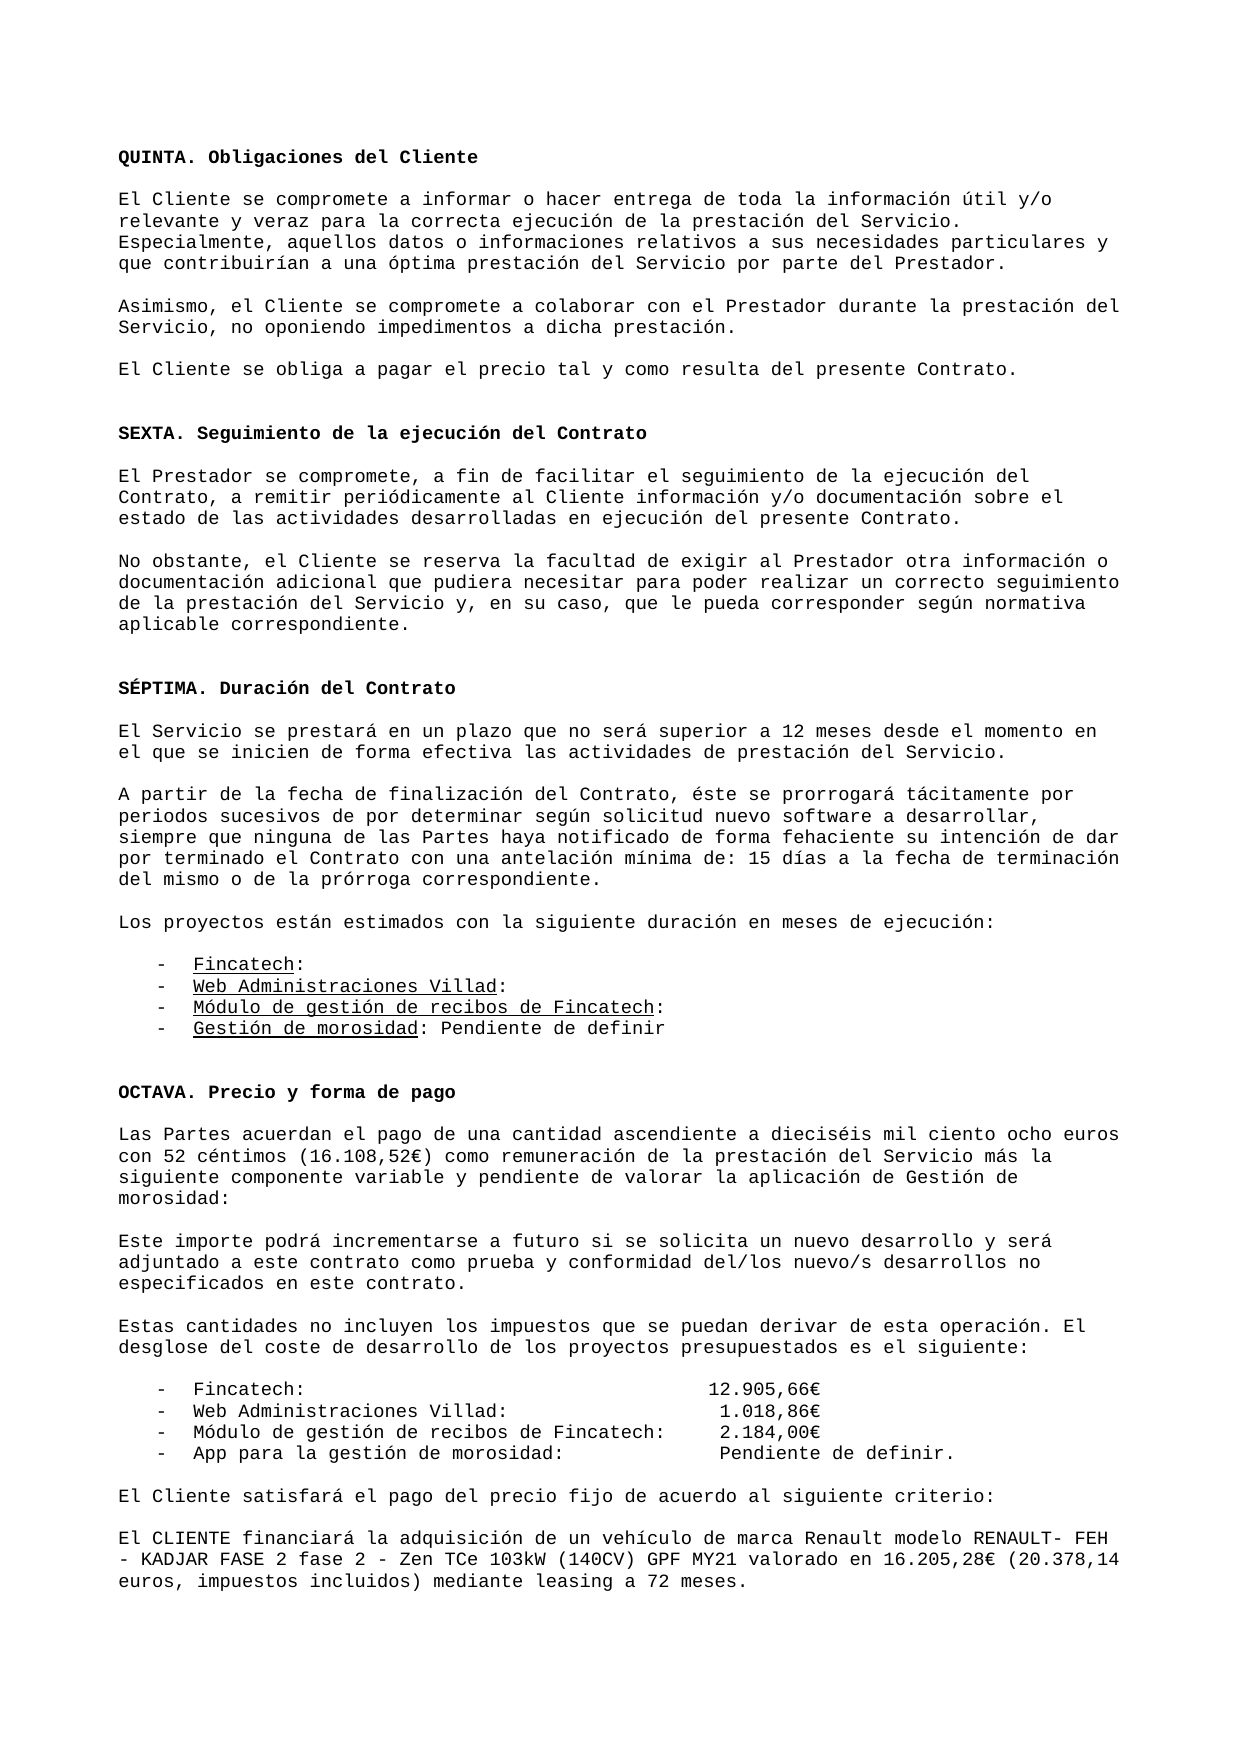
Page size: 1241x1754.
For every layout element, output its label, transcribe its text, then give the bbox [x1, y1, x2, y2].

text El CLIENTE financiará la adquisición de un vehículo de marca Renault modelo RENAULT- FEH - KADJAR FASE 2 fase 2 - Zen TCe 103kW (140CV) GPF MY21 valorado en 16.205,28€ (20.378,14 euros, impuestos incluidos) mediante leasing a 72 meses. [118, 1529, 1122, 1593]
list Web Administraciones Villad: [156, 976, 1122, 998]
list Módulo de gestión de recibos de Fincatech: 2.184,00€ [156, 1423, 1122, 1444]
text Los proyectos están estimados con la siguiente duración en meses de ejecución: [118, 913, 1122, 934]
text Estas cantidades no incluyen los impuestos que se puedan derivar de esta operación. El desglose del coste de desarrollo de los proyectos presupuestados es el siguiente: [118, 1316, 1122, 1359]
text A partir de la fecha de finalización del Contrato, éste se prorrogará tácitamente por periodos sucesivos de por determinar según solicitud nuevo software a desarrollar, siempre que ninguna de las Partes haya notificado de forma fehaciente su intención de dar por terminado el Contrato con una antelación mínima de: 15 días a la fecha de terminación del mismo o de la prórroga correspondiente. [118, 785, 1122, 891]
text Las Partes acuerdan el pago de una cantidad ascendiente a dieciséis mil ciento ocho euros con 52 céntimos (16.108,52€) como remuneración de la prestación del Servicio más la siguiente componente variable y pendiente de valorar la aplicación de Gestión de morosidad: [118, 1125, 1122, 1210]
list App para la gestión de morosidad: Pendiente de definir. [156, 1444, 1122, 1465]
text Este importe podrá incrementarse a futuro si se solicita un nuevo desarrollo y será adjuntado a este contrato como prueba y conformidad del/los nuevo/s desarrollos no especificados en este contrato. [118, 1231, 1122, 1295]
text QUINTA. Obligaciones del Cliente [118, 148, 1122, 169]
text El Prestador se compromete, a fin de facilitar el seguimiento de la ejecución del Contrato, a remitir periódicamente al Cliente información y/o documentación sobre el estado de las actividades desarrolladas en ejecución del presente Contrato. [118, 466, 1122, 530]
list Gestión de morosidad: Pendiente de definir [156, 1019, 1122, 1040]
text Asimismo, el Cliente se compromete a colaborar con el Prestador durante la prestación del Servicio, no oponiendo impedimentos a dicha prestación. [118, 296, 1122, 339]
text El Servicio se prestará en un plazo que no será superior a 12 meses desde el momento en el que se inicien de forma efectiva las actividades de prestación del Servicio. [118, 721, 1122, 764]
text SÉPTIMA. Duración del Contrato [118, 679, 1122, 700]
text El Cliente se obliga a pagar el precio tal y como resulta del presente Contrato. [118, 360, 1122, 381]
text El Cliente satisfará el pago del precio fijo de acuerdo al siguiente criterio: [118, 1486, 1122, 1508]
list Fincatech: 12.905,66€ [156, 1380, 1122, 1401]
list Módulo de gestión de recibos de Fincatech: [156, 998, 1122, 1019]
list Fincatech: [156, 955, 1122, 976]
text SEXTA. Seguimiento de la ejecución del Contrato [118, 424, 1122, 445]
text El Cliente se compromete a informar o hacer entrega de toda la información útil y/o relevante y veraz para la correcta ejecución de la prestación del Servicio. Especialmente, aquellos datos o informaciones relativos a sus necesidades particulares y que contribuirían a una óptima prestación del Servicio por parte del Prestador. [118, 190, 1122, 275]
text No obstante, el Cliente se reserva la facultad de exigir al Prestador otra información o documentación adicional que pudiera necesitar para poder realizar un correcto seguimiento de la prestación del Servicio y, en su caso, que le pueda corresponder según normativa aplicable correspondiente. [118, 551, 1122, 636]
text OCTAVA. Precio y forma de pago [118, 1083, 1122, 1104]
list Web Administraciones Villad: 1.018,86€ [156, 1401, 1122, 1423]
